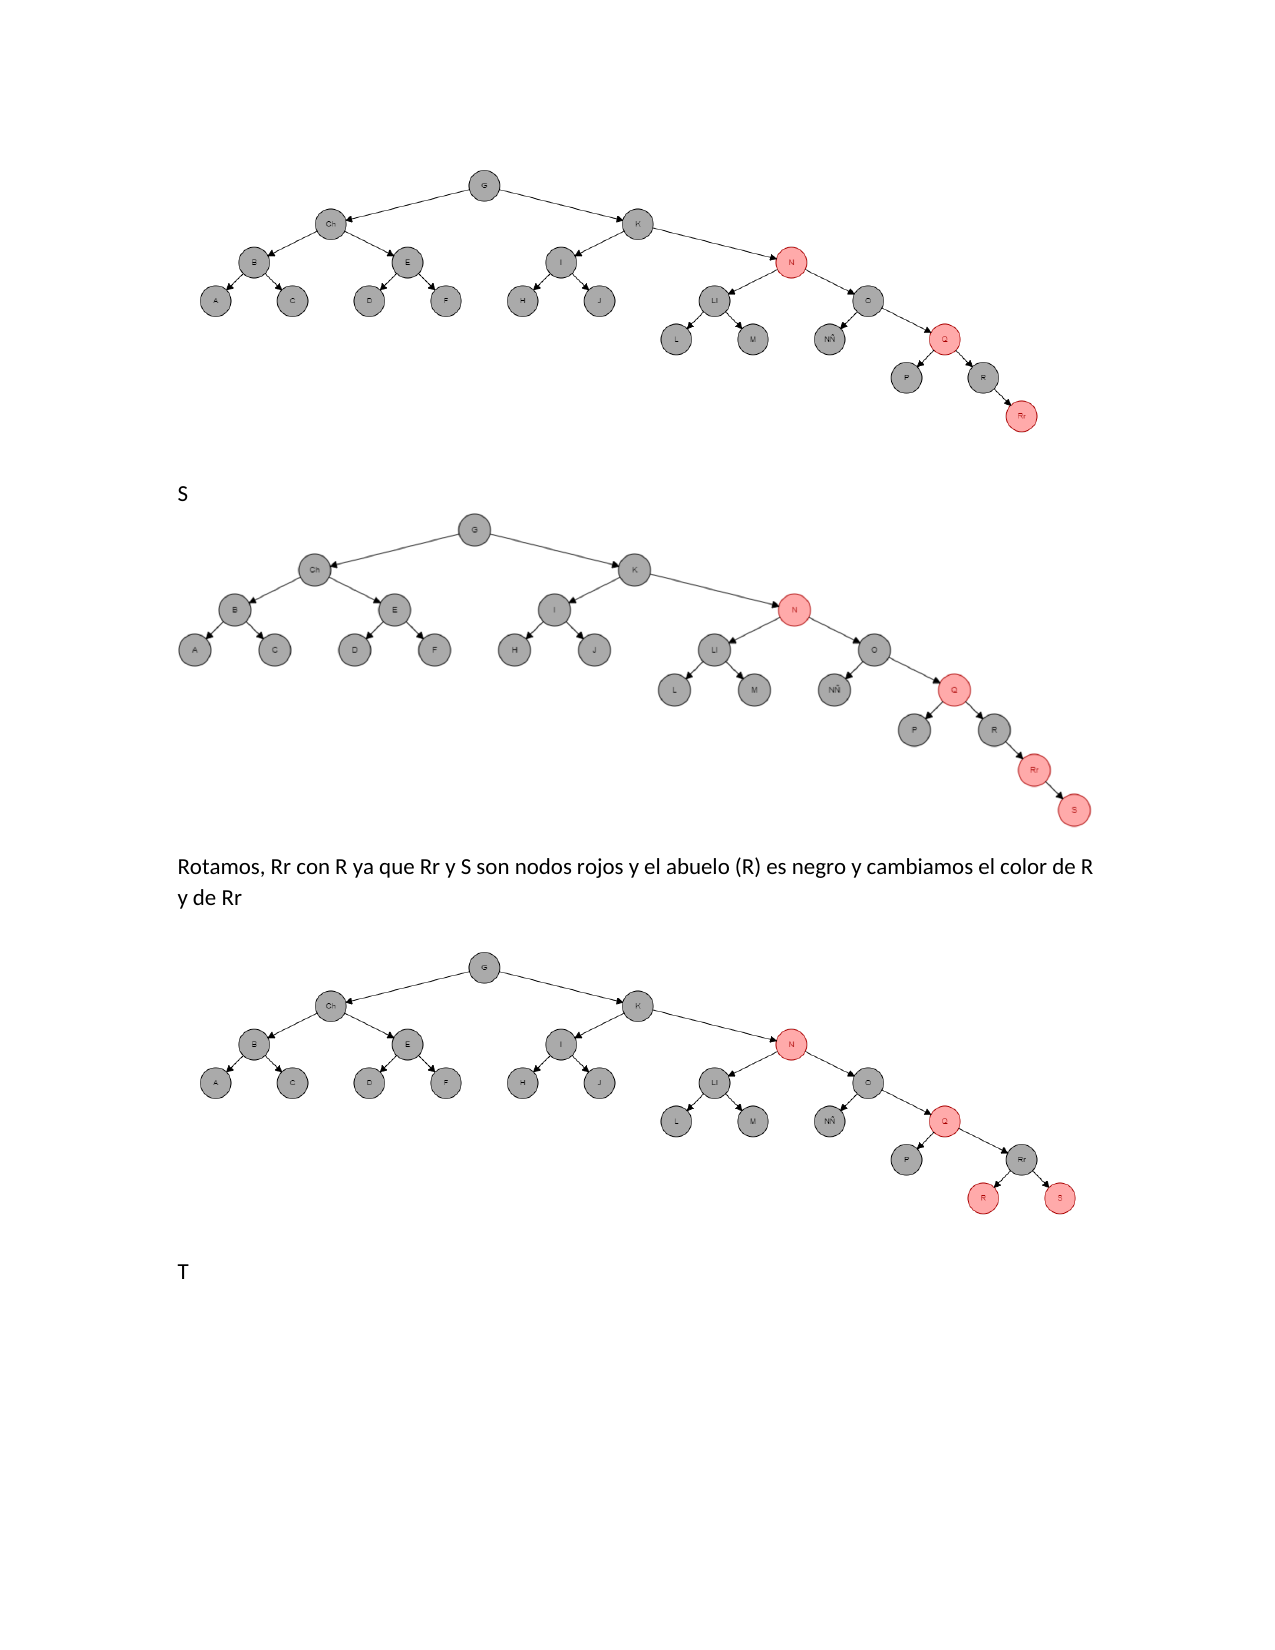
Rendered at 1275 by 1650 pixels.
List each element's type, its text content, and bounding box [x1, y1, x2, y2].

picture [177, 147, 1098, 460]
text Rotamos, Rr con R ya que Rr y S son nodos rojos y el abuelo (R) es negro y cambiamos el color de R y de Rr [177, 852, 1098, 911]
picture [177, 509, 1098, 834]
text T [177, 1257, 1098, 1285]
picture [177, 929, 1098, 1238]
text S [177, 479, 1098, 509]
